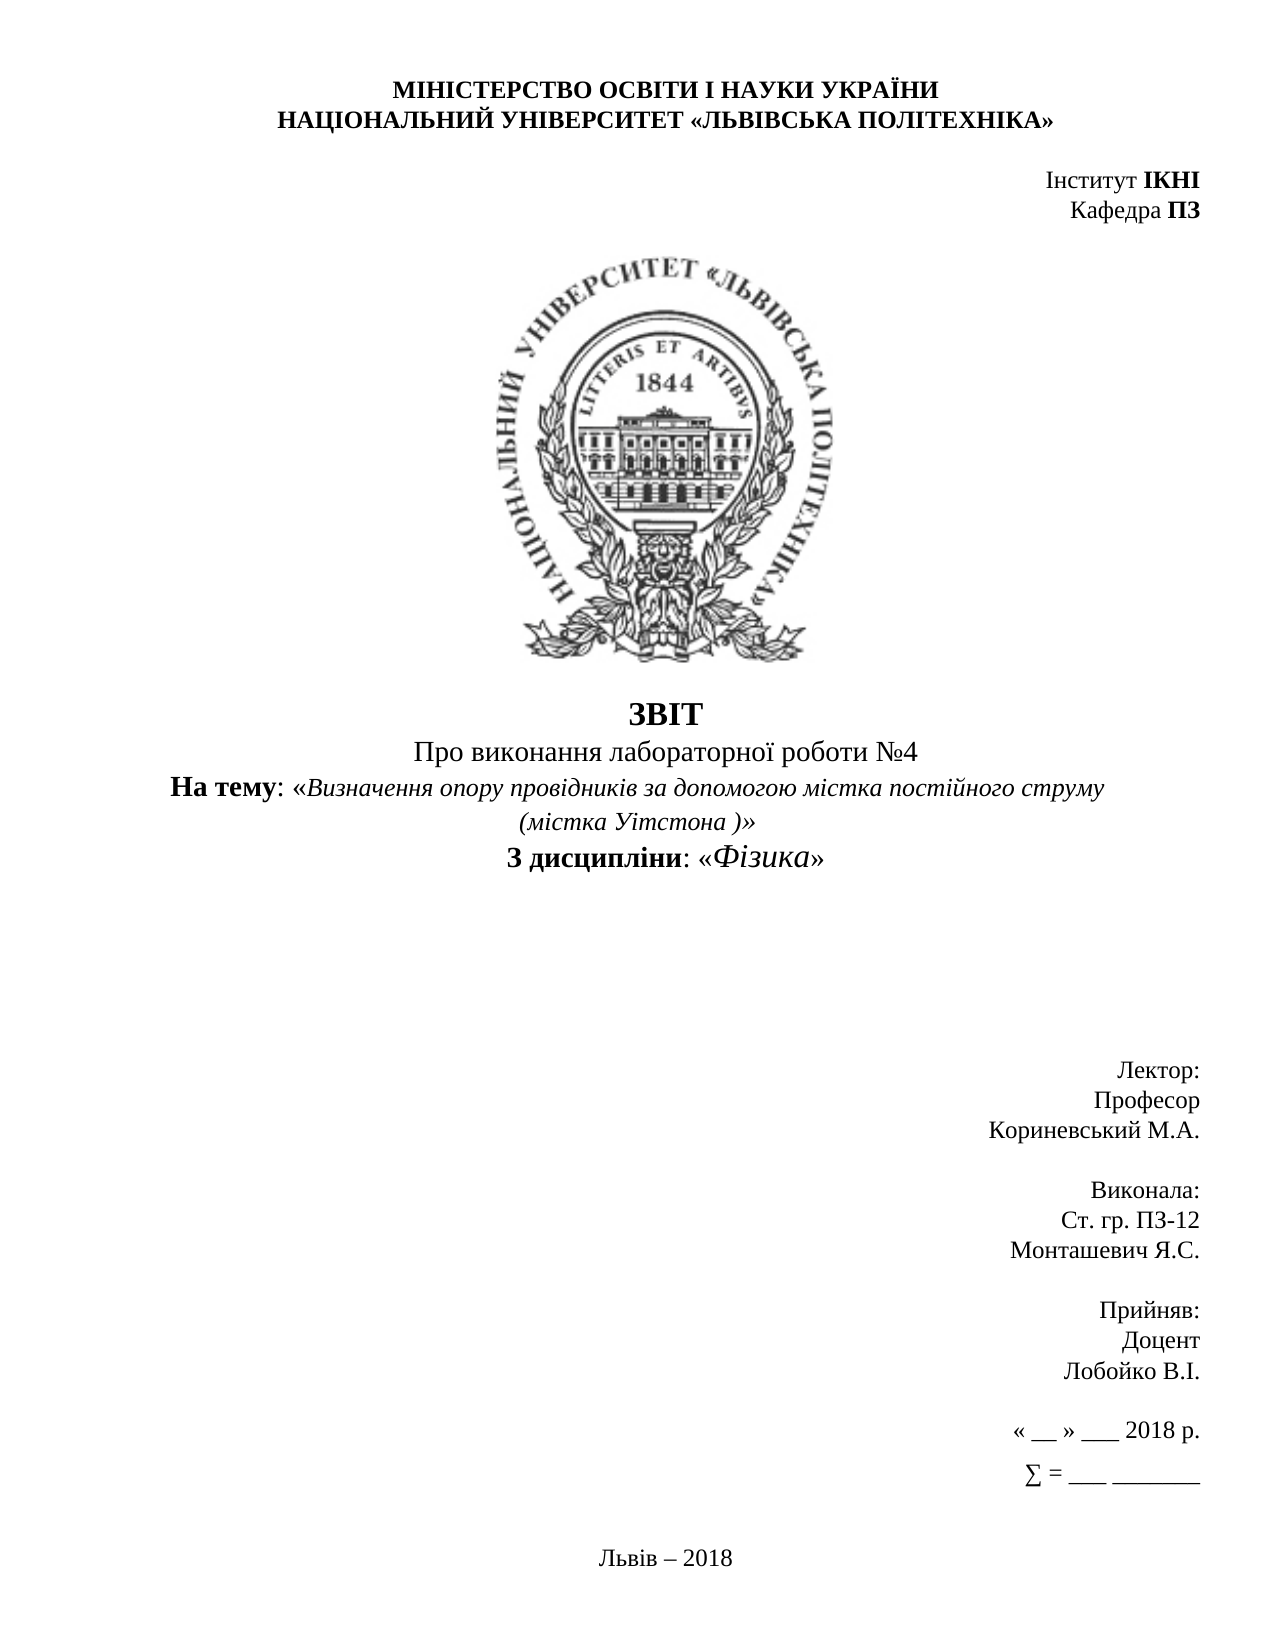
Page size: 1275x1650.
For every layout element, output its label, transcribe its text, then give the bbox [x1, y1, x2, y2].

text З дисципліни: «Фізика» [75, 836, 1200, 875]
text Лектор: [75, 1055, 1200, 1083]
picture [495, 255, 837, 665]
text НАЦІОНАЛЬНИЙ УНІВЕРСИТЕТ «ЛЬВІВСЬКА ПОЛІТЕХНІКА» [75, 105, 1200, 134]
text МІНІСТЕРСТВО ОСВІТИ І НАУКИ УКРАЇНИ [75, 75, 1200, 104]
title (містка Уітстона )» [75, 803, 1200, 836]
text Про виконання лабораторної роботи №4 [75, 734, 1200, 768]
text Виконала: [75, 1175, 1200, 1204]
text Ст. гр. ПЗ-12 [75, 1205, 1200, 1234]
text Професор [75, 1085, 1200, 1113]
text « __ » ___ 2018 р. [75, 1415, 1200, 1444]
text Кориневський М.А. [75, 1115, 1200, 1144]
text Монташевич Я.С. [75, 1235, 1200, 1264]
text Інститут ІКНІ [75, 165, 1200, 194]
title На тему: «Визначення опору провідників за допомогою містка постійного струму [75, 769, 1200, 803]
text Прийняв: [75, 1296, 1200, 1324]
text Лобойко В.І. [75, 1356, 1200, 1414]
text ∑ = ___ _______ [75, 1458, 1200, 1487]
text Львів – 2018 [75, 1543, 1200, 1572]
text Кафедра ПЗ [75, 195, 1200, 224]
text Доцент [75, 1326, 1200, 1354]
text ЗВІТ [75, 694, 1200, 732]
